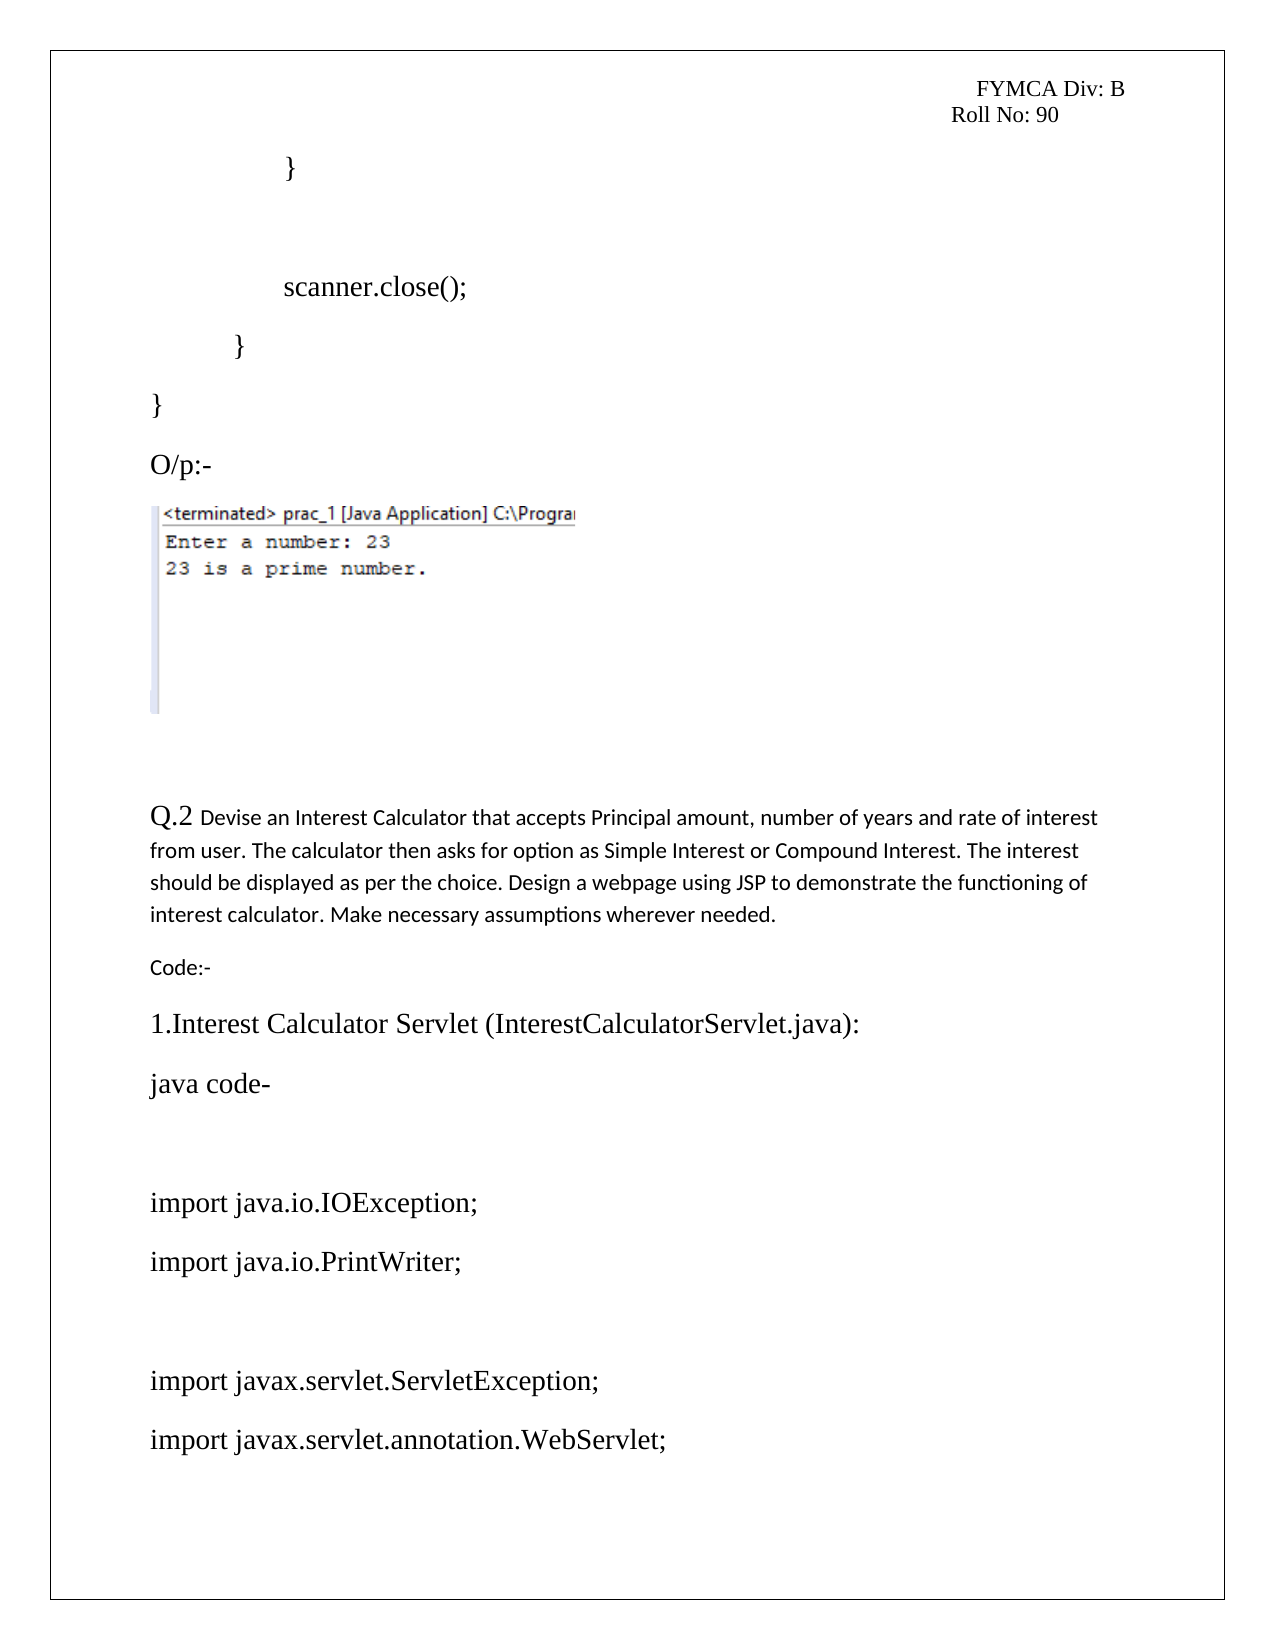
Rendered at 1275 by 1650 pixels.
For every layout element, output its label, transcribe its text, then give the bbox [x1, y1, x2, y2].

text java code- [150, 1066, 1125, 1099]
text Code:- [150, 953, 1125, 982]
text import java.io.PrintWriter; [150, 1244, 1125, 1278]
text 1.Interest Calculator Servlet (InterestCalculatorServlet.java): [150, 1007, 1125, 1040]
picture [150, 506, 575, 714]
text import java.io.IOException; [150, 1185, 1125, 1218]
text import javax.servlet.annotation.WebServlet; [150, 1422, 1125, 1456]
text scanner.close(); [150, 269, 1125, 302]
text } [150, 150, 1125, 183]
text } [150, 328, 1125, 362]
text } [150, 387, 1125, 421]
text O/p:- [150, 447, 1125, 480]
text import javax.servlet.ServletException; [150, 1363, 1125, 1396]
text Q.2 Devise an Interest Calculator that accepts Principal amount, number of years and rate of interest from user. The calculator then asks for option as Simple Interest or Compound Interest. The interest should be displayed as per the choice. Design a webpage using JSP to demonstrate the functioning of interest calculator. Make necessary assumptions wherever needed. [150, 798, 1125, 928]
